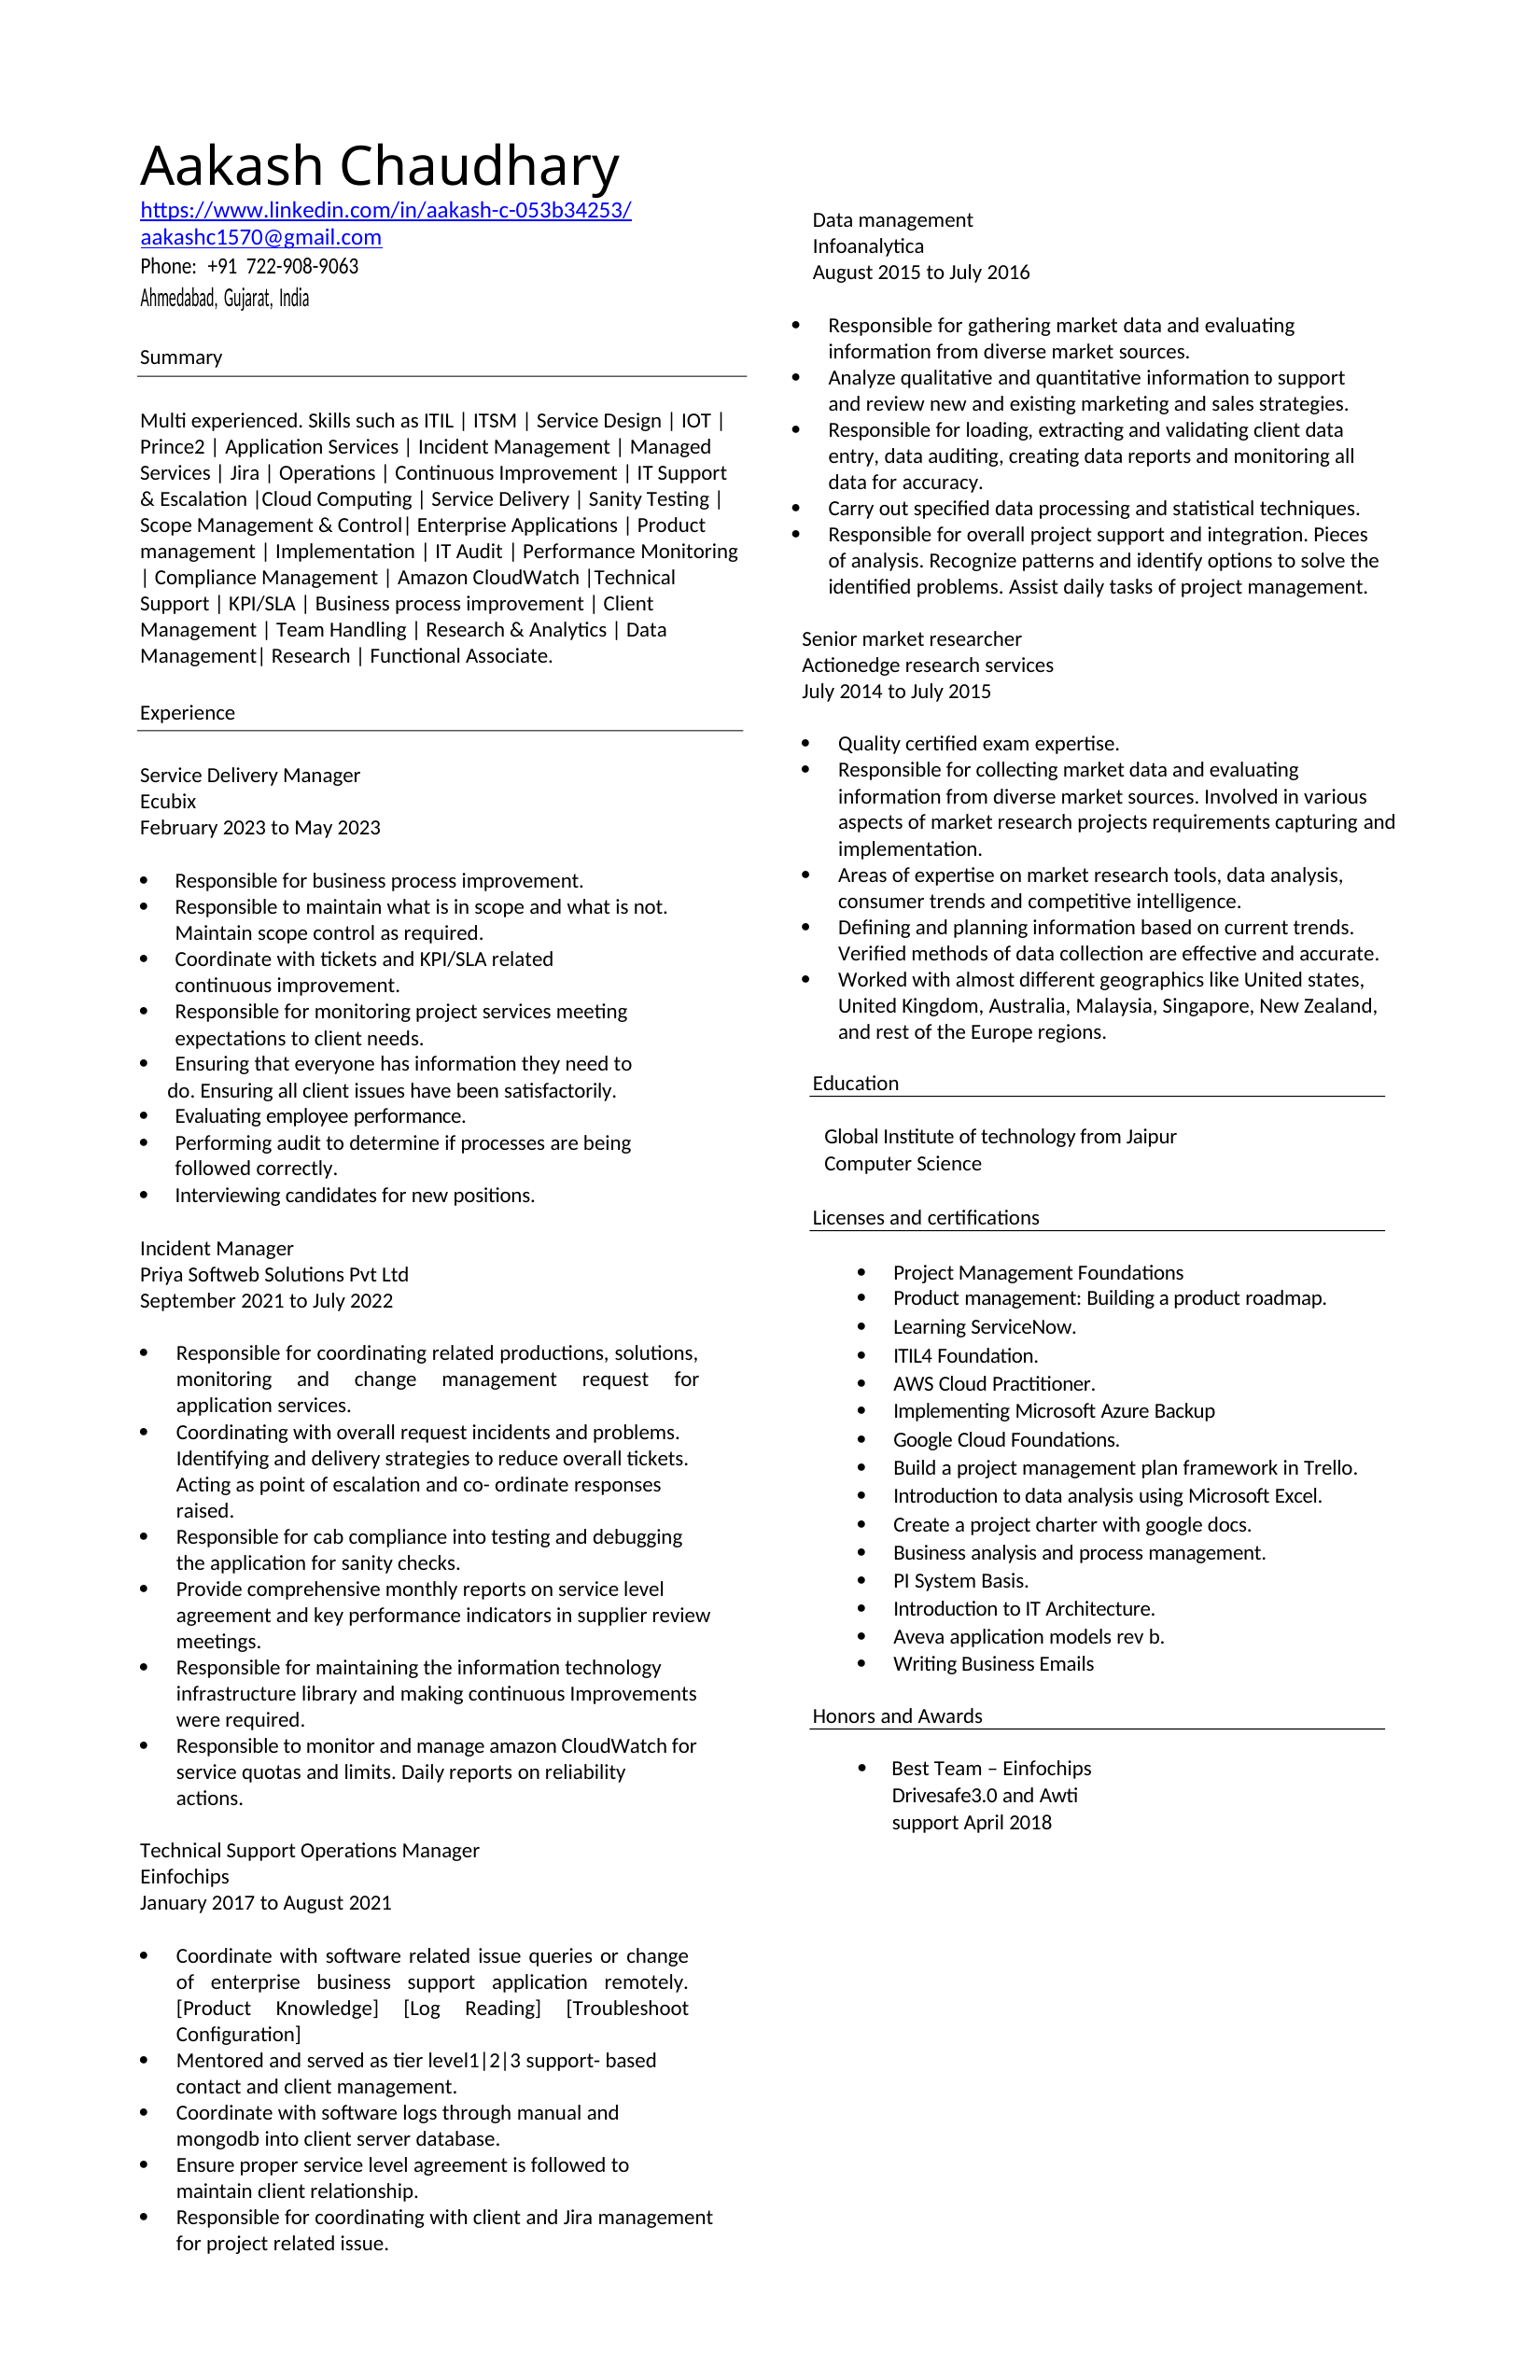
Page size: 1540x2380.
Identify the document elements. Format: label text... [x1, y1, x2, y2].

list Worked with almost different geographics like United states, United Kingdom, Australia, Malaysia, Singapore, New Zealand, and rest of the Europe regions. [802, 966, 1379, 1044]
text Multi experienced. Skills such as ITIL | ITSM | Service Design | IOT | Prince2 | Application Services | Incident Management | Managed Services | Jira | Operations | Continuous Improvement | IT Support & Escalation |Cloud Computing | Service Delivery | Sanity Testing | Scope Management & Control| Enterprise Applications | Product management | Implementation | IT Audit | Performance Monitoring | Compliance Management | Amazon CloudWatch |Technical Support | KPI/SLA | Business process improvement | Client Management | Team Handling | Research & Analytics | Data Management| Research | Functional Associate. [140, 407, 739, 668]
list Responsible for coordinating related productions, solutions, monitoring and change management request for application services. [140, 1340, 699, 1418]
list Writing Business Emails [858, 1650, 1406, 1676]
text Honors and Awards [813, 1702, 1406, 1729]
list Provide comprehensive monthly reports on service level agreement and key performance indicators in supplier review meetings. [140, 1575, 712, 1654]
text Service Delivery Manager Ecubix [140, 762, 363, 814]
list Responsible for coordinating with client and Jira management for project related issue. [140, 2204, 742, 2256]
list Build a project management plan framework in Trello. [858, 1454, 1406, 1480]
list Project Management Foundations [858, 1259, 1406, 1285]
list Aveva application models rev b. [858, 1623, 1406, 1649]
list Mentored and served as tier level1|2|3 support- based contact and client management. [140, 2047, 721, 2099]
text Senior market researcher Actionedge research services July 2014 to July 2015 [802, 625, 1057, 704]
list Business analysis and process management. [858, 1539, 1406, 1565]
text Licenses and certifications [813, 1205, 1406, 1230]
list Interviewing candidates for new positions. [140, 1182, 742, 1209]
text Data management Infoanalytica [813, 207, 976, 259]
text https://www.linkedin.com/in/aakash-c-053b34253/ [140, 198, 742, 223]
text January 2017 to August 2021 [140, 1889, 742, 1915]
text Incident Manager [140, 1235, 742, 1261]
list Responsible for overall project support and integration. Pieces of analysis. Recognize patterns and identify options to solve the identified problems. Assist daily tasks of project management. [791, 521, 1382, 599]
list Analyze qualitative and quantitative information to support and review new and existing marketing and sales strategies. [791, 364, 1380, 416]
list Create a project charter with google docs. [858, 1511, 1406, 1537]
list ITIL4 Foundation. [858, 1342, 1406, 1368]
text Experience [140, 699, 742, 725]
list Responsible for gathering market data and evaluating information from diverse market sources. [791, 312, 1393, 364]
list Learning ServiceNow. [858, 1313, 1406, 1340]
list Areas of expertise on market research tools, data analysis, consumer trends and competitive intelligence. [802, 861, 1345, 914]
list Responsible for loading, extracting and validating client data entry, data auditing, creating data reports and monitoring all data for accuracy. [791, 416, 1394, 495]
list Quality certified exam expertise. [802, 730, 1406, 757]
title Aakash Chaudhary [126, 133, 742, 198]
text aakashc1570@gmail.com [140, 223, 742, 251]
list Implementing Microsoft Azure Backup [858, 1397, 1406, 1424]
list Ensuring that everyone has information they need to do. Ensuring all client issues have been satisfactorily. [140, 1051, 660, 1103]
list Product management: Building a product roadmap. [858, 1285, 1406, 1311]
text Summary [140, 343, 742, 370]
text Technical Support Operations Manager Einfochips [140, 1837, 483, 1889]
list Ensure proper service level agreement is followed to maintain client relationship. [140, 2151, 702, 2204]
list Google Cloud Foundations. [858, 1426, 1406, 1452]
list Performing audit to determine if processes are being followed correctly. [140, 1129, 707, 1182]
text Priya Softweb Solutions Pvt Ltd September 2021 to July 2022 [140, 1261, 412, 1313]
list Responsible for collecting market data and evaluating information from diverse market sources. Involved in various aspects of market research projects requirements capturing and implementation. [802, 757, 1406, 861]
list Coordinate with software logs through manual and mongodb into client server database. [140, 2099, 704, 2151]
list Responsible for monitoring project services meeting expectations to client needs. [140, 998, 629, 1051]
list Responsible for business process improvement. [140, 866, 742, 893]
list Coordinating with overall request incidents and problems. Identifying and delivery strategies to reduce overall tickets. Acting as point of escalation and co- ordinate responses raised. [140, 1419, 723, 1523]
text Education [813, 1071, 1406, 1097]
text Ahmedabad, Gujarat, India [140, 280, 742, 313]
list Best Team – Einfochips Drivesafe3.0 and Awti support April 2018 [858, 1756, 1146, 1835]
text Global Institute of technology from Jaipur Computer Science [824, 1123, 1179, 1177]
list Evaluating employee performance. [140, 1103, 742, 1129]
list Responsible for cab compliance into testing and debugging the application for sanity checks. [140, 1523, 708, 1575]
list Coordinate with software related issue queries or change of enterprise business support application remotely. [Product Knowledge] [Log Reading] [Troubleshoot Configuration] [140, 1942, 689, 2047]
list Responsible for maintaining the information technology infrastructure library and making continuous Improvements were required. [140, 1654, 703, 1732]
list PI System Basis. [858, 1567, 1406, 1593]
list AWS Cloud Practitioner. [858, 1370, 1406, 1396]
text Phone: +91 722-908-9063 [140, 251, 742, 280]
text August 2015 to July 2016 [813, 259, 1406, 285]
list Coordinate with tickets and KPI/SLA related continuous improvement. [140, 945, 652, 998]
list Introduction to IT Architecture. [858, 1595, 1406, 1621]
list Responsible to maintain what is in scope and what is not. Maintain scope control as required. [140, 893, 734, 945]
list Responsible to monitor and manage amazon CloudWatch for service quotas and limits. Daily reports on reliability actions. [140, 1732, 697, 1811]
list Carry out specified data processing and statistical techniques. [791, 495, 1406, 521]
list Defining and planning information based on current trends. Verified methods of data collection are effective and accurate. [802, 914, 1381, 966]
text February 2023 to May 2023 [140, 814, 742, 840]
list Introduction to data analysis using Microsoft Excel. [858, 1482, 1406, 1508]
